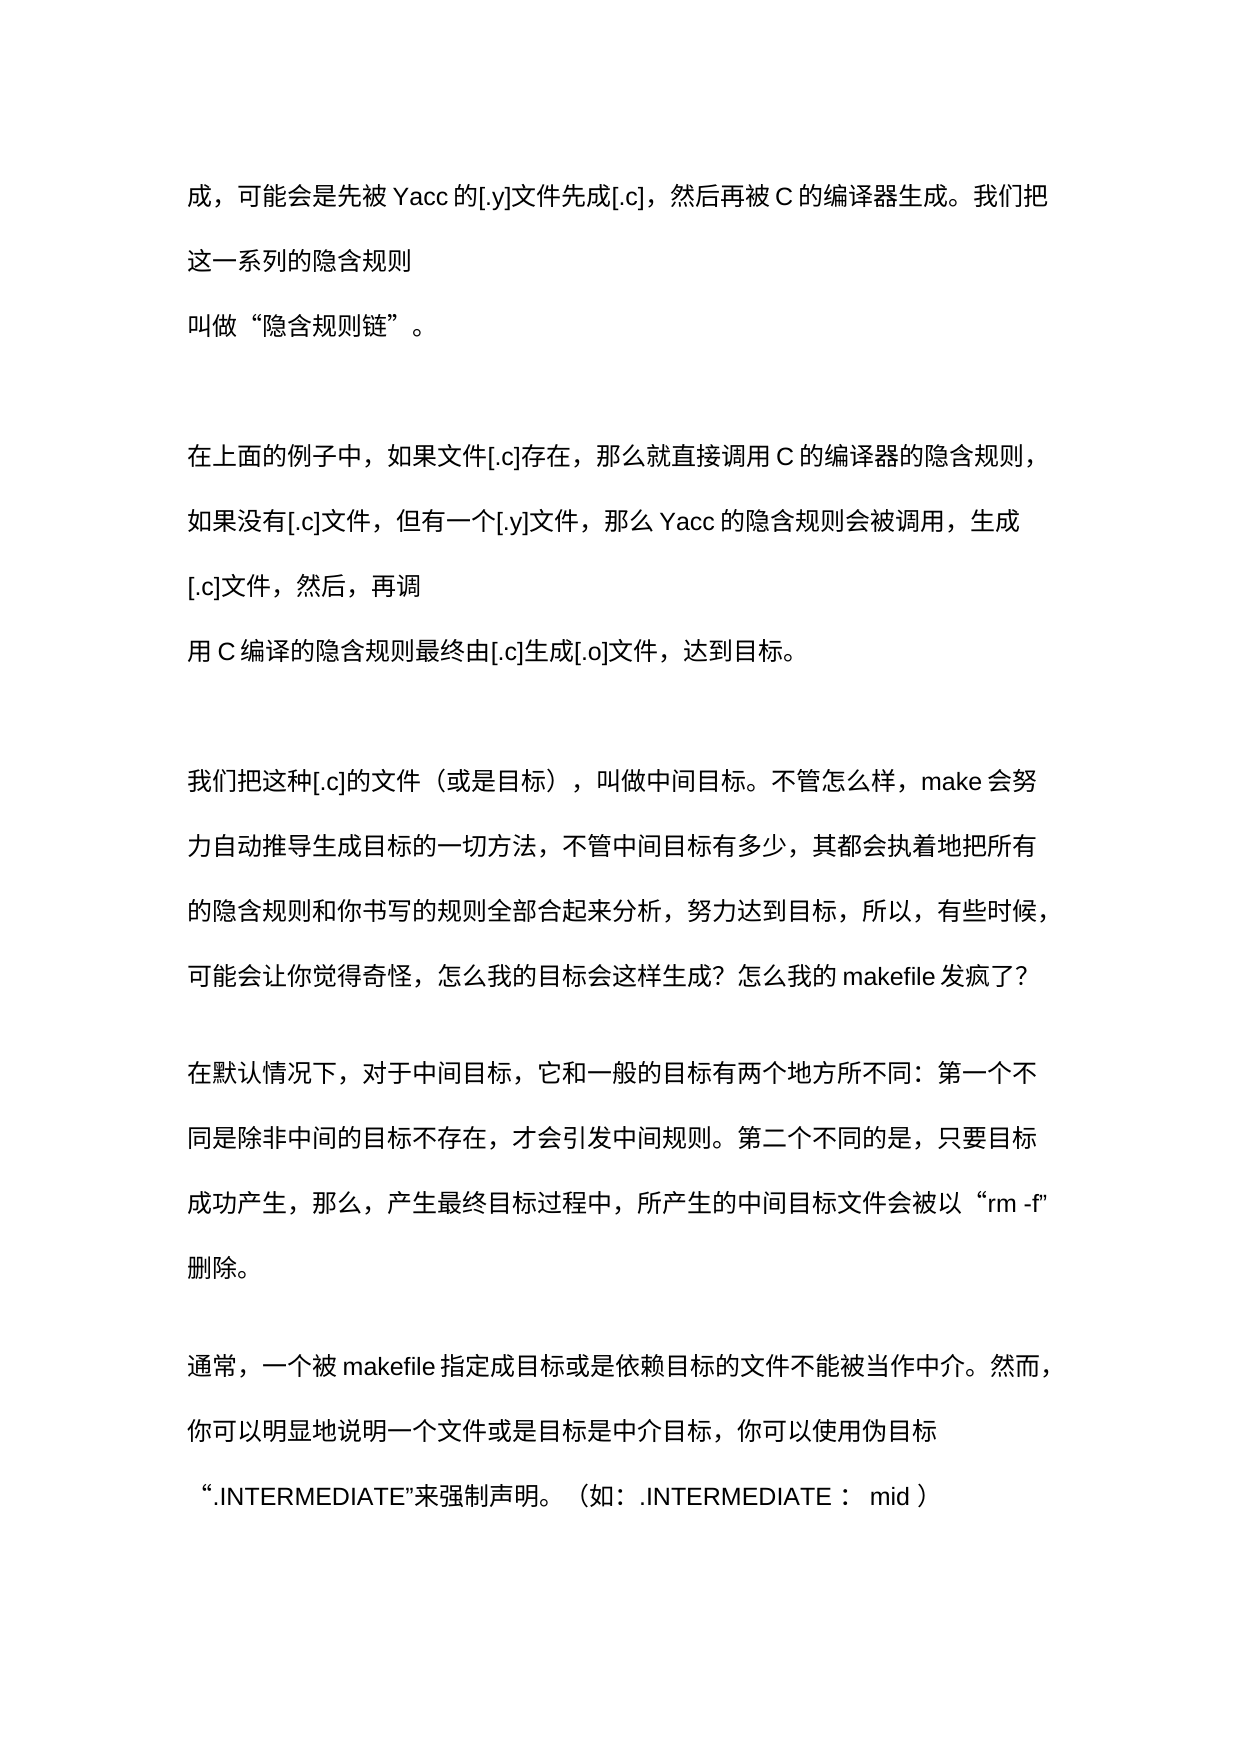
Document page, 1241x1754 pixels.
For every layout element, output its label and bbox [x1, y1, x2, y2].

text [187, 162, 1053, 1527]
